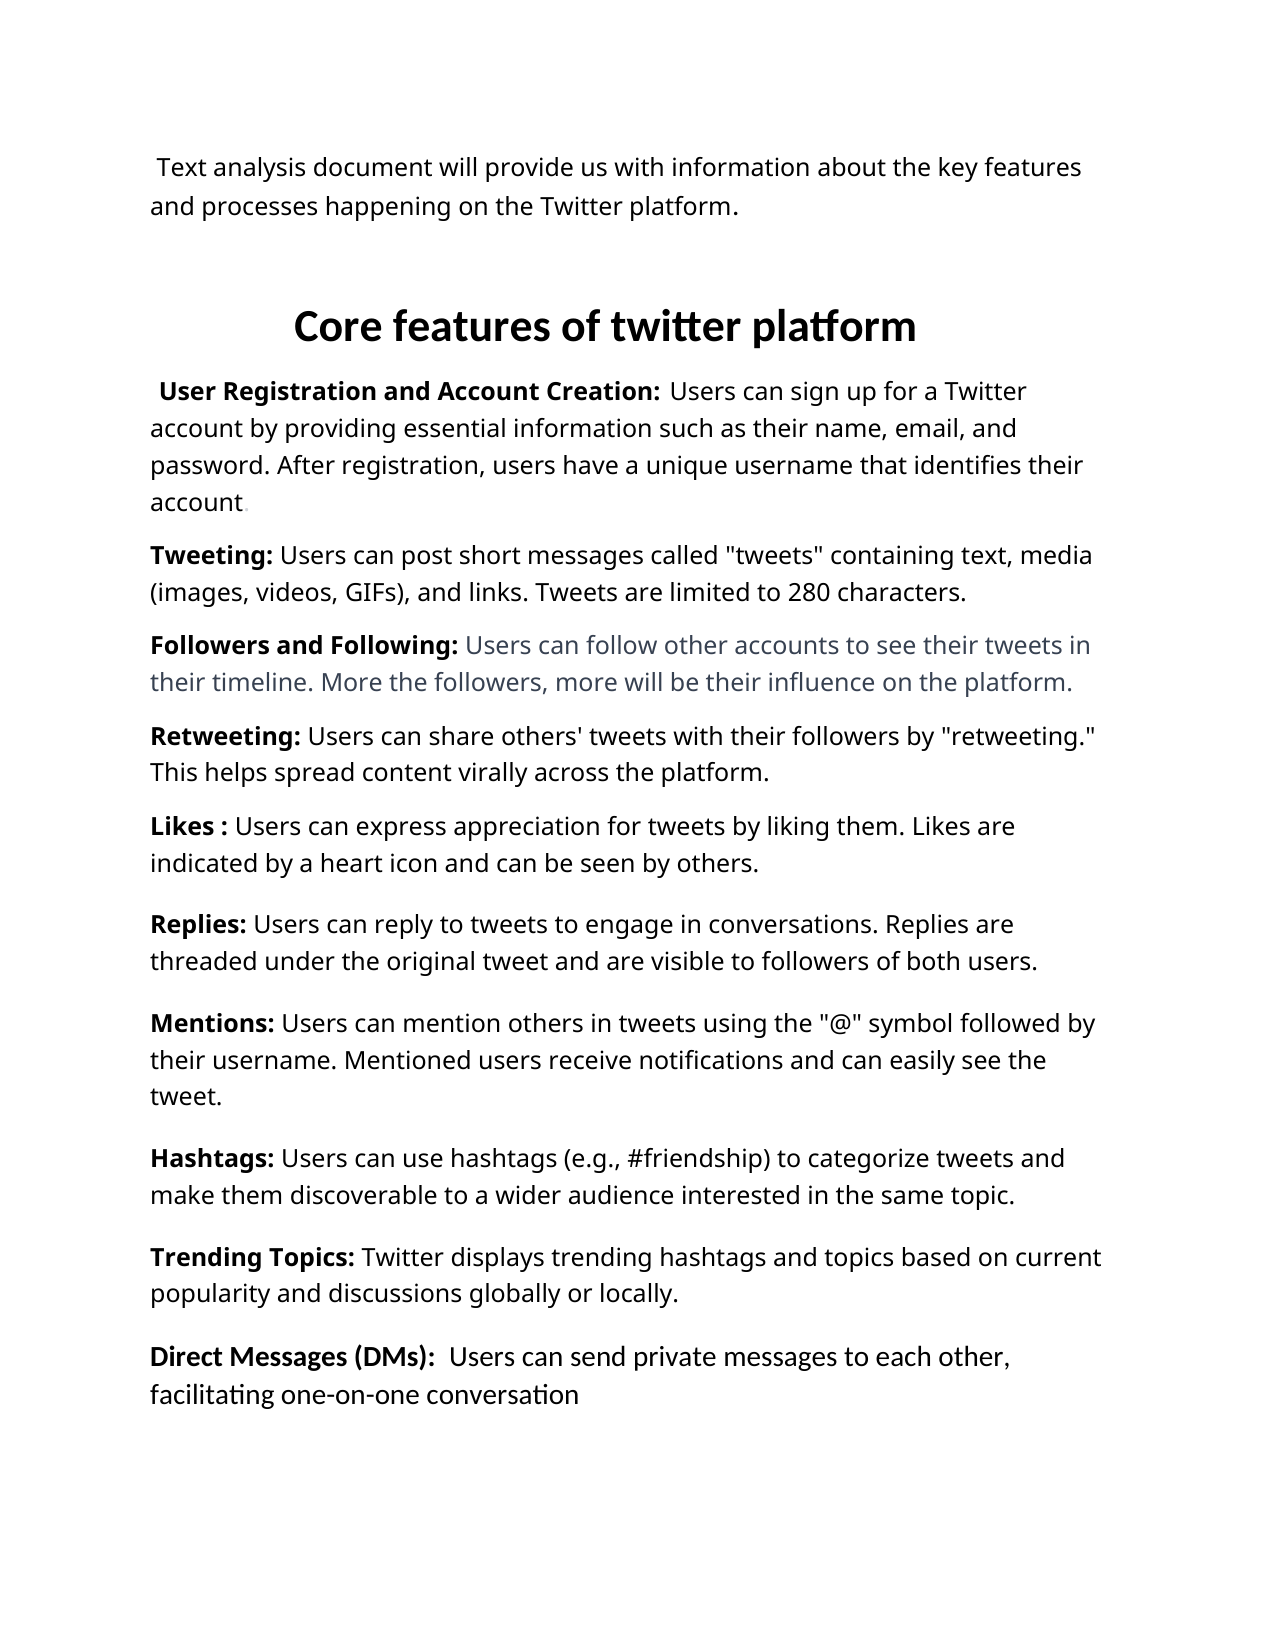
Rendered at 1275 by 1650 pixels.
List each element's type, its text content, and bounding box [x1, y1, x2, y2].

text Followers and Following: Users can follow other accounts to see their tweets in their timeline. More the followers, more will be their influence on the platform. [150, 628, 1125, 699]
text Text analysis document will provide us with information about the key features and processes happening on the Twitter platform. [150, 150, 1125, 222]
text Direct Messages (DMs): Users can send private messages to each other, facilitating one-on-one conversation [150, 1338, 1125, 1412]
text Retweeting: Users can share others' tweets with their followers by "retweeting." This helps spread content virally across the platform. [150, 718, 1125, 789]
text Tweeting: Users can post short messages called "tweets" containing text, media (images, videos, GIFs), and links. Tweets are limited to 280 characters. [150, 538, 1125, 609]
text Likes : Users can express appreciation for tweets by liking them. Likes are indicated by a heart icon and can be seen by others. [150, 808, 1125, 879]
text User Registration and Account Creation: Users can sign up for a Twitter account by providing essential information such as their name, email, and password. After registration, users have a unique username that identifies their account. [150, 374, 1125, 518]
text Trending Topics: Twitter displays trending hashtags and topics based on current popularity and discussions globally or locally. [150, 1239, 1125, 1310]
text Hashtags: Users can use hashtags (e.g., #friendship) to categorize tweets and make them discoverable to a wider audience interested in the same topic. [150, 1141, 1125, 1212]
text Core features of twitter platform [150, 297, 1125, 353]
text Mentions: Users can mention others in tweets using the "@" symbol followed by their username. Mentioned users receive notifications and can easily see the tweet. [150, 1006, 1125, 1113]
text Replies: Users can reply to tweets to engage in conversations. Replies are threaded under the original tweet and are visible to followers of both users. [150, 907, 1125, 978]
